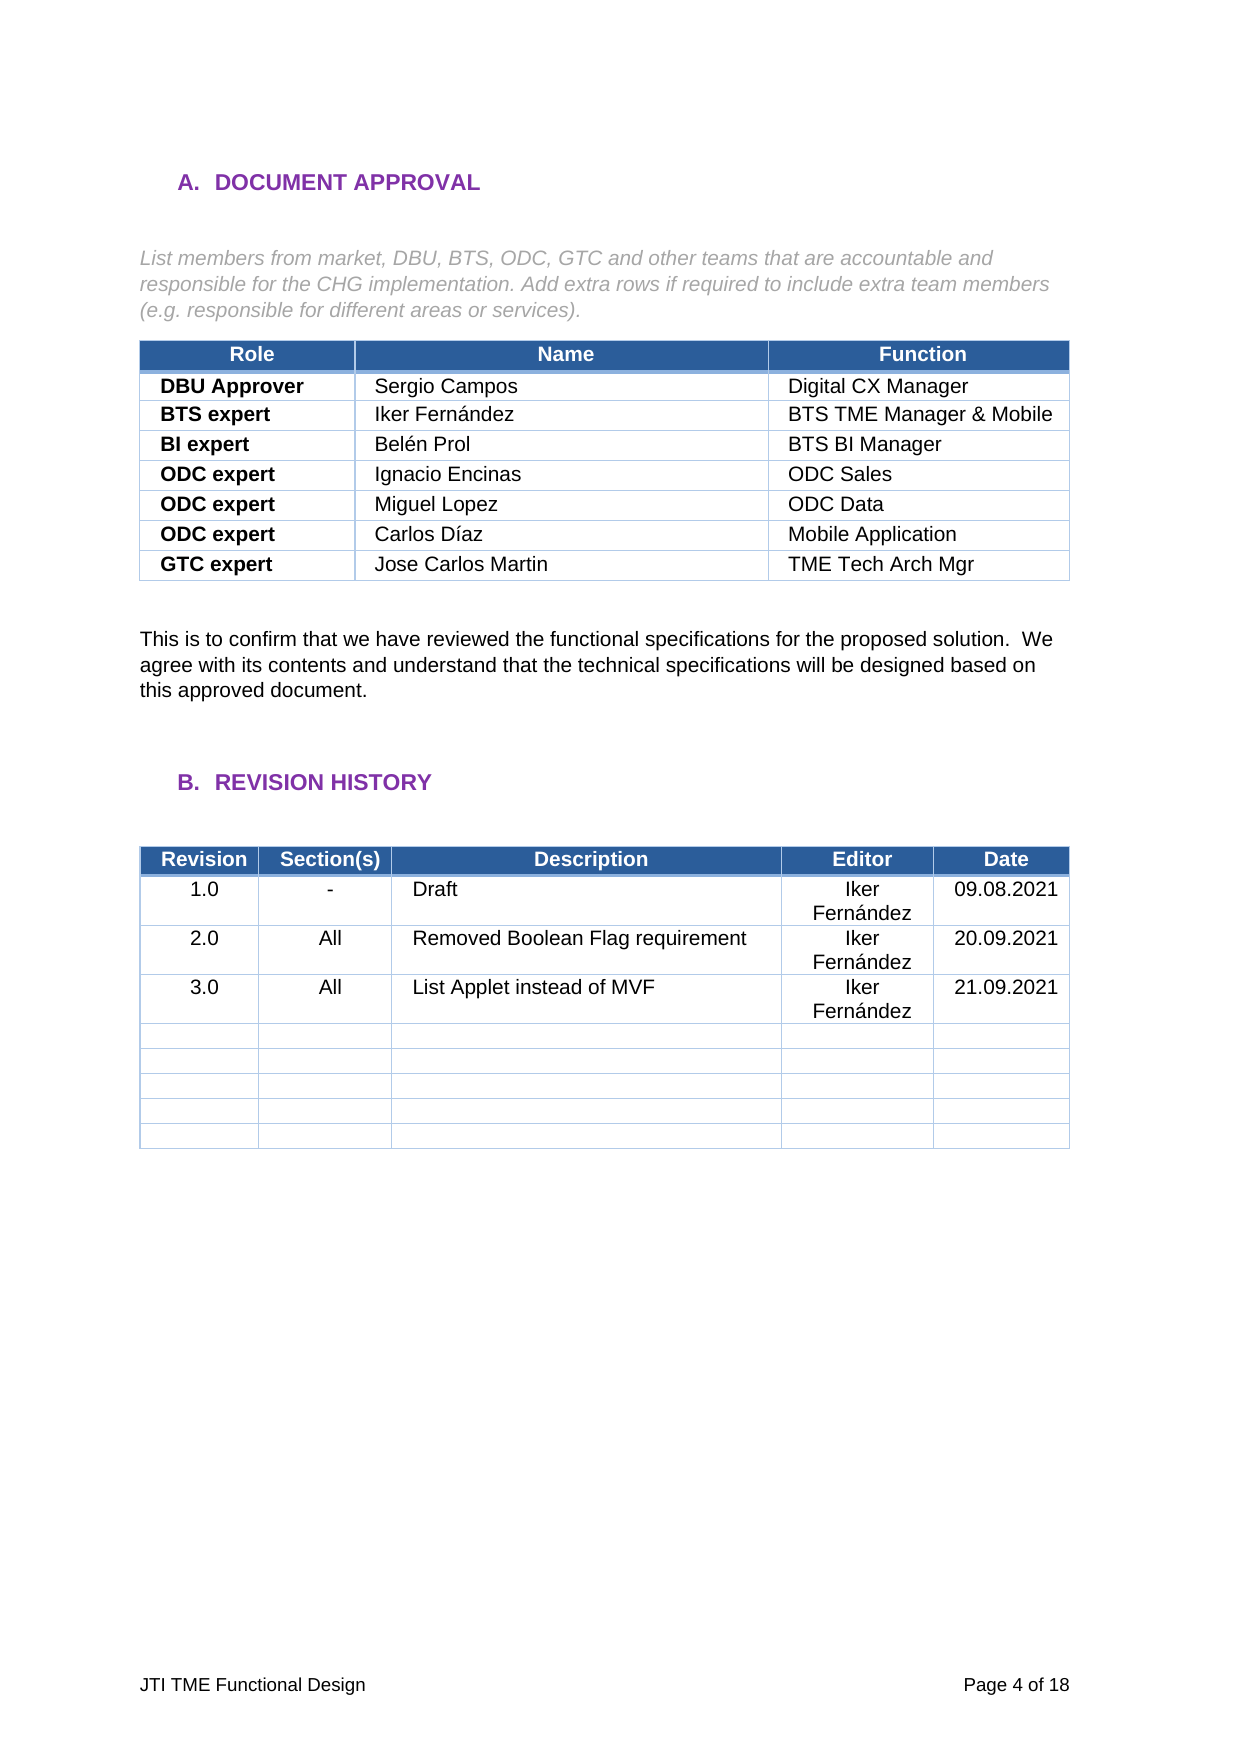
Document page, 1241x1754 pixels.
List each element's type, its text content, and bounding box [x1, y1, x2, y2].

table_cell 2.0 [141, 926, 258, 974]
table_cell Ignacio Encinas [356, 461, 768, 490]
table_cell [141, 1124, 258, 1148]
table_cell [782, 1074, 933, 1098]
table_cell [934, 1099, 1069, 1123]
table_cell 1.0 [141, 877, 258, 925]
table_cell All [259, 926, 391, 974]
table_cell GTC expert [140, 551, 354, 580]
table_cell TME Tech Arch Mgr [769, 551, 1069, 580]
table_cell [259, 1024, 391, 1048]
table_header Function [769, 341, 1069, 370]
table_cell All [259, 975, 391, 1023]
table_cell BTS expert [140, 401, 354, 430]
text List members from market, DBU, BTS, ODC, GTC and other teams that are accountable and responsible for the CHG implementation. Add extra rows if required to include extra team members (e.g. responsible for different areas or services). [139, 246, 1069, 322]
table_cell BI expert [140, 431, 354, 460]
table_cell [141, 1074, 258, 1098]
table_cell [782, 1099, 933, 1123]
table_cell [392, 1024, 781, 1048]
table_header Date [934, 847, 1069, 874]
table_cell [392, 1099, 781, 1123]
table_cell [782, 1049, 933, 1073]
table_header Description [392, 847, 781, 874]
table_header Revision [141, 847, 258, 874]
table_cell ODC expert [140, 491, 354, 520]
table_cell [934, 1049, 1069, 1073]
table_cell 3.0 [141, 975, 258, 1023]
table_cell [259, 1049, 391, 1073]
table_cell Draft [392, 877, 781, 925]
table_cell [141, 1049, 258, 1073]
table_header Role [140, 341, 354, 370]
table_cell Iker Fernández [782, 877, 933, 925]
table_cell ODC expert [140, 461, 354, 490]
table_cell [934, 1024, 1069, 1048]
table_cell [392, 1074, 781, 1098]
table_cell Iker Fernández [782, 975, 933, 1023]
table_cell [259, 1074, 391, 1098]
table_cell List Applet instead of MVF [392, 975, 781, 1023]
table_cell [392, 1124, 781, 1148]
table_cell Belén Prol [356, 431, 768, 460]
table_cell ODC Sales [769, 461, 1069, 490]
table_cell [392, 1049, 781, 1073]
table_cell [934, 1124, 1069, 1148]
table_cell [259, 1099, 391, 1123]
table_cell Carlos Díaz [356, 521, 768, 550]
table_cell Sergio Campos [356, 374, 768, 400]
table_cell BTS TME Manager & Mobile [769, 401, 1069, 430]
table_cell Mobile Application [769, 521, 1069, 550]
table_cell - [259, 877, 391, 925]
table_cell DBU Approver [140, 374, 354, 400]
table_cell [141, 1024, 258, 1048]
text This is to confirm that we have reviewed the functional specifications for the proposed solution. We agree with its contents and understand that the technical specifications will be designed based on this approved document. [139, 627, 1069, 702]
table_cell 21.09.2021 [934, 975, 1069, 1023]
table_cell Iker Fernández [356, 401, 768, 430]
table_cell [782, 1024, 933, 1048]
table_cell Jose Carlos Martin [356, 551, 768, 580]
subtitle Revision history [177, 772, 1069, 794]
table_cell [259, 1124, 391, 1148]
table_cell Digital CX Manager [769, 374, 1069, 400]
table_cell 20.09.2021 [934, 926, 1069, 974]
table_cell ODC expert [140, 521, 354, 550]
subtitle Document approval [177, 172, 1069, 195]
table_header Section(s) [259, 847, 391, 874]
table_cell BTS BI Manager [769, 431, 1069, 460]
table_header Name [356, 341, 768, 370]
table_cell Iker Fernández [782, 926, 933, 974]
table_cell 09.08.2021 [934, 877, 1069, 925]
table_cell ODC Data [769, 491, 1069, 520]
table_cell [934, 1074, 1069, 1098]
table_cell [141, 1099, 258, 1123]
table_cell Miguel Lopez [356, 491, 768, 520]
table_header Editor [782, 847, 933, 874]
table_cell Removed Boolean Flag requirement [392, 926, 781, 974]
table_cell [782, 1124, 933, 1148]
